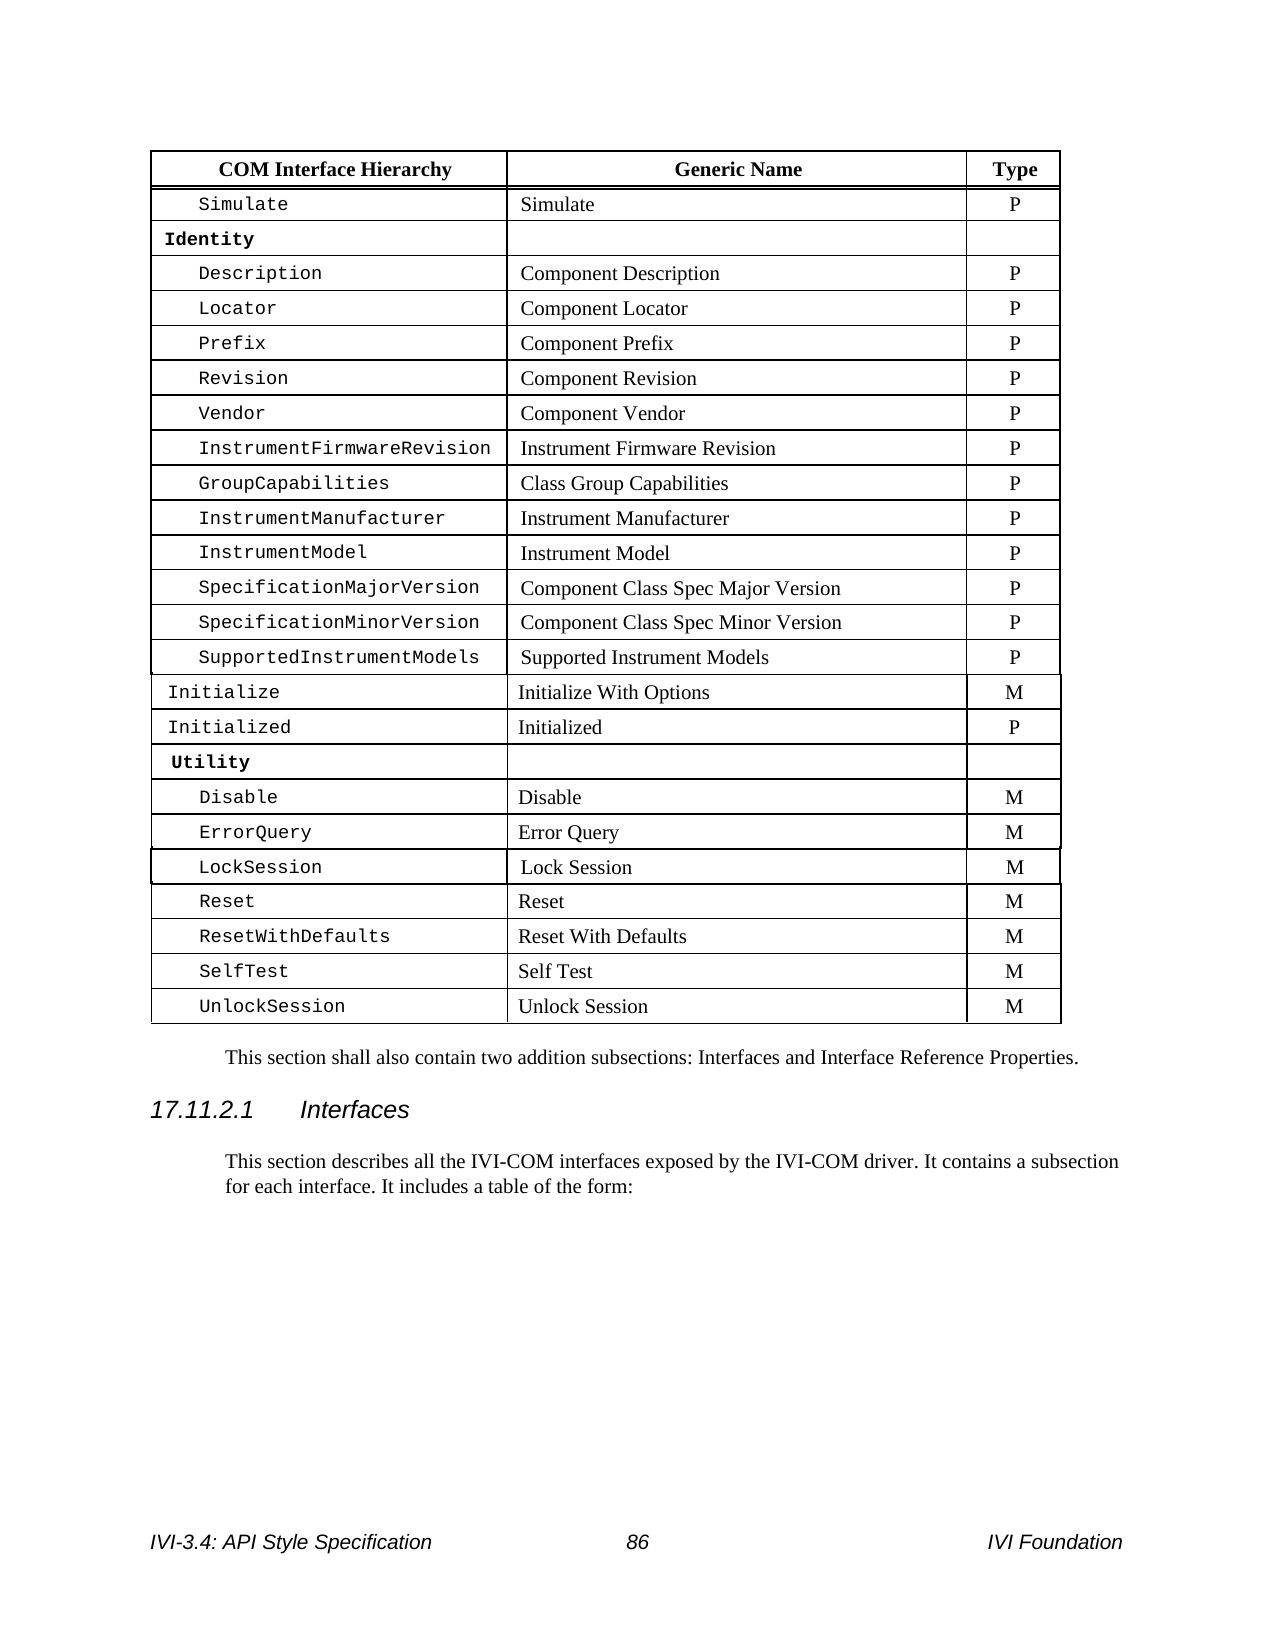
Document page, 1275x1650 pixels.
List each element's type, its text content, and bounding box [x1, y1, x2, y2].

table_cell InstrumentModel [152, 536, 506, 569]
table_cell Reset [508, 885, 966, 918]
table_cell P [967, 361, 1059, 394]
table_cell P [967, 256, 1059, 289]
table_cell InstrumentManufacturer [152, 501, 506, 534]
table_cell [967, 221, 1059, 255]
table_cell Component Prefix [508, 326, 966, 359]
table_cell M [968, 919, 1060, 953]
table_cell Initialize With Options [508, 675, 966, 708]
table_cell Component Class Spec Minor Version [508, 605, 966, 638]
table_cell P [967, 605, 1059, 638]
table_cell Initialize [152, 675, 507, 708]
table_cell M [968, 954, 1060, 987]
table_cell Unlock Session [508, 989, 966, 1022]
table_cell ErrorQuery [152, 815, 507, 848]
table_cell P [967, 190, 1059, 220]
table_cell Self Test [508, 954, 966, 987]
table_cell Initialized [152, 710, 507, 743]
table_cell Error Query [508, 815, 966, 848]
table_cell Prefix [152, 326, 506, 359]
table_cell P [967, 396, 1059, 429]
table_cell Simulate [508, 190, 966, 220]
table_cell Identity [152, 221, 506, 255]
table_cell P [967, 536, 1059, 569]
table_cell Class Group Capabilities [508, 466, 966, 499]
table_cell [508, 745, 966, 778]
table_cell P [967, 431, 1059, 464]
table_cell SpecificationMinorVersion [152, 605, 506, 638]
table_cell Instrument Model [508, 536, 966, 569]
text This section describes all the IVI-COM interfaces exposed by the IVI-COM driver. It contains a subsection for each interface. It includes a table of the form: [225, 1149, 1125, 1199]
table_cell P [967, 501, 1059, 534]
table_header Type [967, 152, 1059, 185]
table_cell [508, 221, 966, 255]
table_cell Utility [152, 745, 507, 778]
table_cell Disable [152, 780, 507, 813]
table_cell Description [152, 256, 506, 289]
table_cell P [967, 326, 1059, 359]
table_cell M [968, 815, 1060, 848]
table_cell ResetWithDefaults [152, 919, 507, 953]
subtitle Interfaces [150, 1095, 1125, 1123]
table_cell Component Locator [508, 291, 966, 324]
table_cell Instrument Manufacturer [508, 501, 966, 534]
table_cell M [968, 675, 1060, 708]
table_cell Component Class Spec Major Version [508, 570, 966, 604]
table_cell GroupCapabilities [152, 466, 506, 499]
table_cell SelfTest [152, 954, 507, 987]
table_cell Component Vendor [508, 396, 966, 429]
table_cell InstrumentFirmwareRevision [152, 431, 506, 464]
table_cell M [968, 885, 1060, 918]
table_cell Revision [152, 361, 506, 394]
text This section shall also contain two addition subsections: Interfaces and Interface Reference Properties. [225, 1045, 1125, 1070]
table_cell Vendor [152, 396, 506, 429]
table_cell [968, 745, 1060, 778]
table_cell P [967, 640, 1059, 673]
table_cell P [967, 291, 1059, 324]
table_cell Component Description [508, 256, 966, 289]
table_cell P [967, 466, 1059, 499]
table_cell Component Revision [508, 361, 966, 394]
table_cell Instrument Firmware Revision [508, 431, 966, 464]
table_cell P [967, 570, 1059, 604]
table_header Generic Name [508, 152, 966, 185]
table_header COM Interface Hierarchy [152, 152, 506, 185]
table_cell Reset With Defaults [508, 919, 966, 953]
table_cell Simulate [152, 190, 506, 220]
table_cell Reset [152, 885, 507, 918]
table_cell UnlockSession [152, 989, 507, 1022]
table_cell P [968, 710, 1060, 743]
table_cell M [967, 850, 1059, 883]
table_cell LockSession [152, 850, 506, 883]
table_cell Supported Instrument Models [508, 640, 966, 673]
table_cell Lock Session [508, 850, 966, 883]
table_cell M [968, 780, 1060, 813]
table_cell Locator [152, 291, 506, 324]
table_cell SpecificationMajorVersion [152, 570, 506, 604]
table_cell SupportedInstrumentModels [152, 640, 506, 673]
table_cell Disable [508, 780, 966, 813]
table_cell M [968, 989, 1060, 1022]
table_cell Initialized [508, 710, 966, 743]
